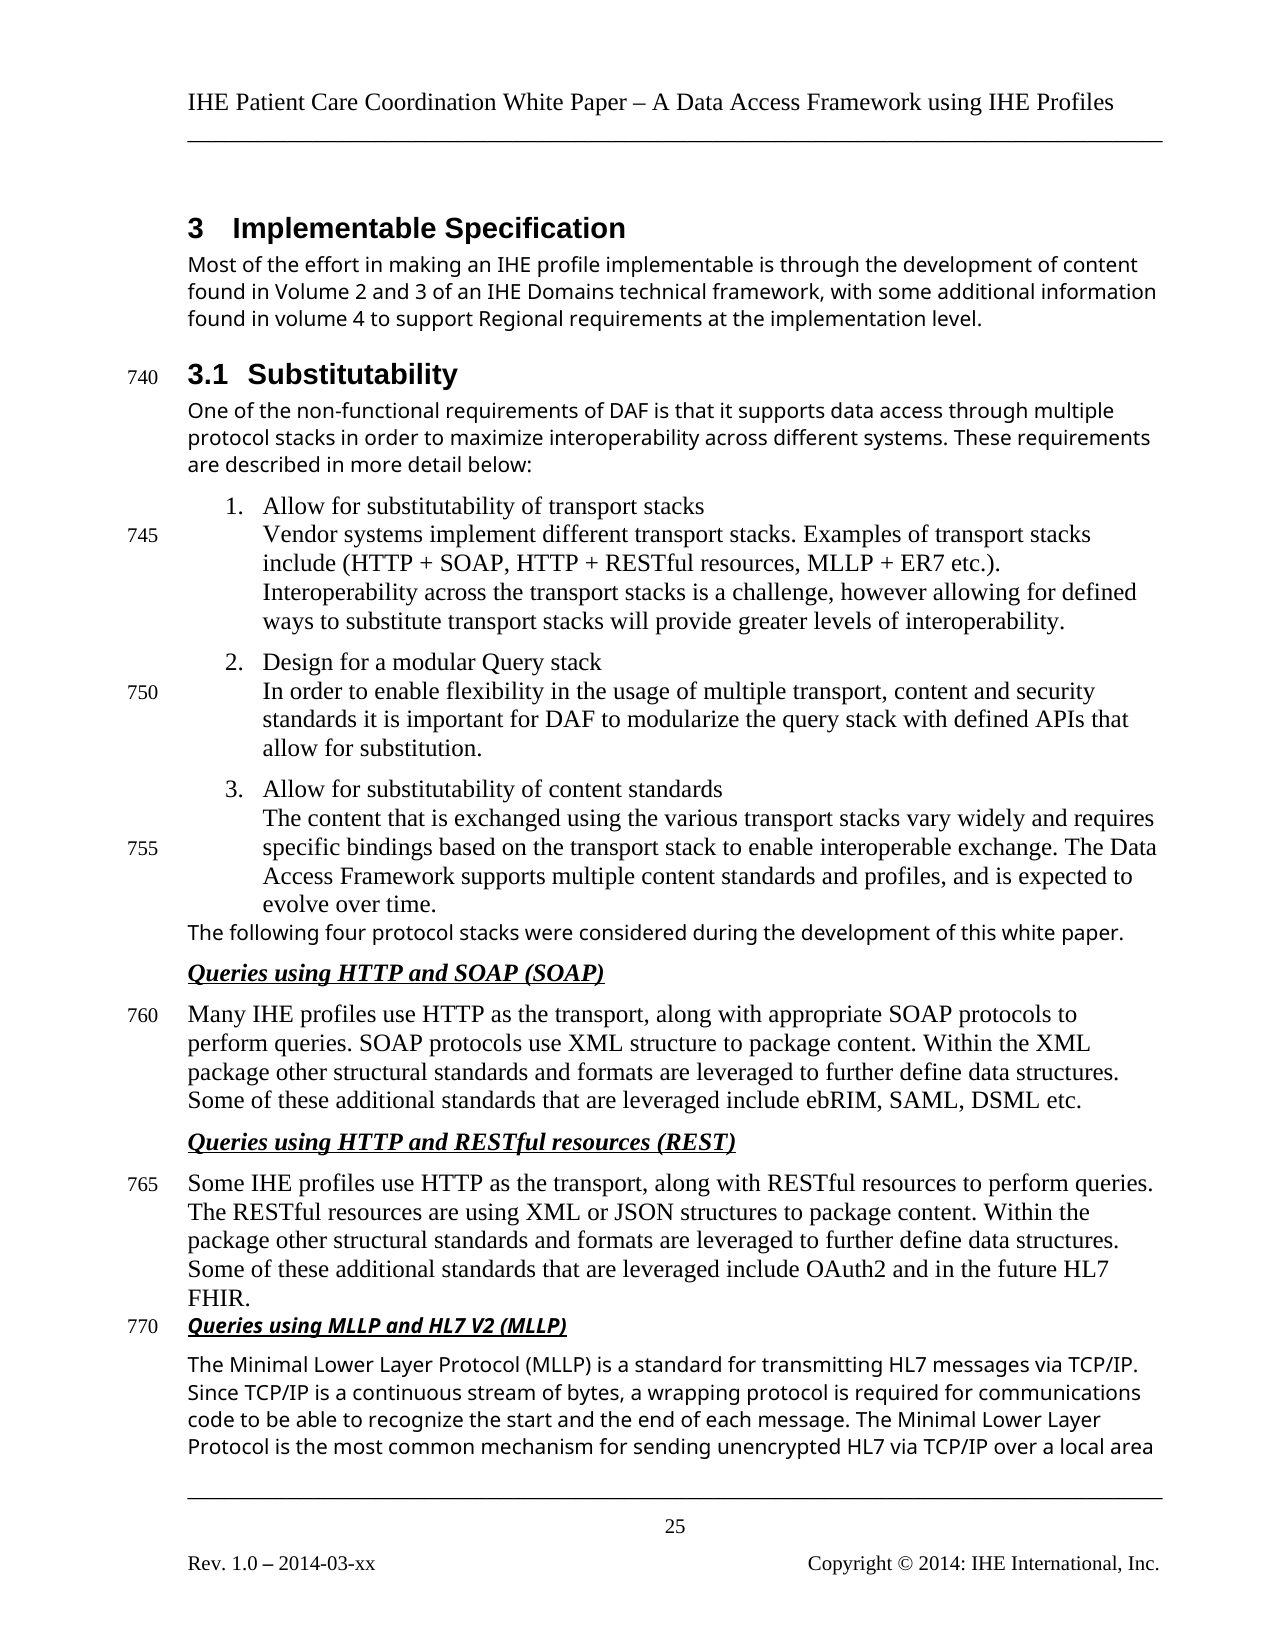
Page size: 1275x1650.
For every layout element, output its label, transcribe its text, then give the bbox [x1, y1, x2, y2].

text Queries using HTTP and RESTful resources (REST) [187, 1127, 1162, 1155]
text Queries using HTTP and SOAP (SOAP) [187, 958, 1162, 987]
text Many IHE profiles use HTTP as the transport, along with appropriate SOAP protocols to perform queries. SOAP protocols use XML structure to package content. Within the XML package other structural standards and formats are leveraged to further define data structures. Some of these additional standards that are leveraged include ebRIM, SAML, DSML etc. [187, 999, 1162, 1114]
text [187, 1351, 1162, 1459]
text Most of the effort in making an IHE profile implementable is through the development of content found in Volume 2 and 3 of an IHE Domains technical framework, with some additional information found in volume 4 to support Regional requirements at the implementation level. [187, 251, 1162, 332]
text Some IHE profiles use HTTP as the transport, along with RESTful resources to perform queries. The RESTful resources are using XML or JSON structures to package content. Within the package other structural standards and formats are leveraged to further define data structures. Some of these additional standards that are leveraged include OAuth2 and in the future HL7 FHIR. [187, 1168, 1162, 1312]
subtitle Implementable Specification [187, 211, 1162, 245]
subtitle Substitutability [187, 357, 1162, 391]
text Queries using MLLP and HL7 V2 (MLLP) [187, 1312, 1162, 1339]
text One of the non-functional requirements of DAF is that it supports data access through multiple protocol stacks in order to maximize interoperability across different systems. These requirements are described in more detail below: [187, 397, 1162, 478]
list Allow for substitutability of transport stacks Vendor systems implement different transport stacks. Examples of transport stacks include (HTTP + SOAP, HTTP + RESTful resources, MLLP + ER7 etc.). Interoperability across the transport stacks is a challenge, however allowing for defined ways to substitute transport stacks will provide greater levels of interoperability. [225, 491, 1162, 634]
text The following four protocol stacks were considered during the development of this white paper. [187, 918, 1162, 945]
list Design for a modular Query stack In order to enable flexibility in the usage of multiple transport, content and security standards it is important for DAF to modularize the query stack with defined APIs that allow for substitution. [225, 647, 1162, 762]
list Allow for substitutability of content standards The content that is exchanged using the various transport stacks vary widely and requires specific bindings based on the transport stack to enable interoperable exchange. The Data Access Framework supports multiple content standards and profiles, and is expected to evolve over time. [225, 774, 1162, 918]
